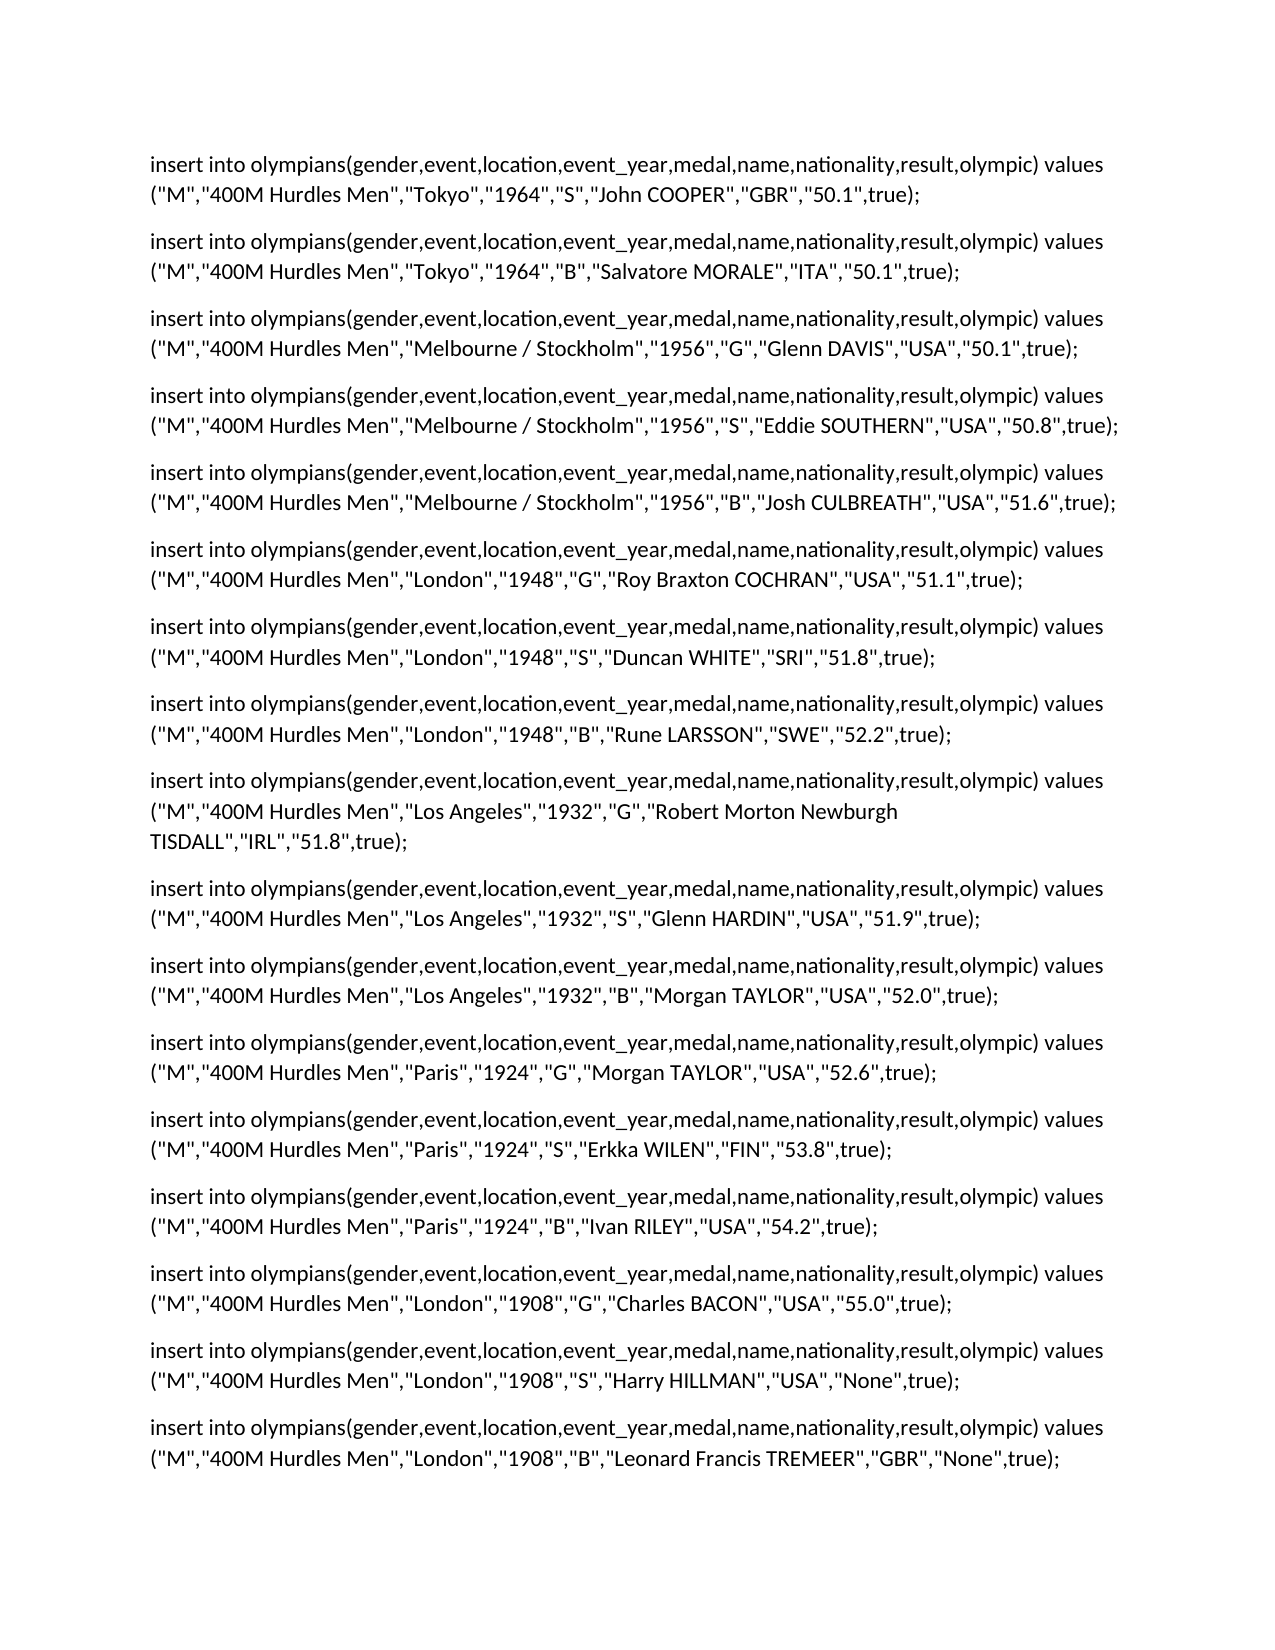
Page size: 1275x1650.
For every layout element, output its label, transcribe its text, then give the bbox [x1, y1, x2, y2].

text insert into olympians(gender,event,location,event_year,medal,name,nationality,result,olympic) values ("M","400M Hurdles Men","Los Angeles","1932","S","Glenn HARDIN","USA","51.9",true); [150, 874, 1125, 932]
text insert into olympians(gender,event,location,event_year,medal,name,nationality,result,olympic) values ("M","400M Hurdles Men","Los Angeles","1932","B","Morgan TAYLOR","USA","52.0",true); [150, 951, 1125, 1009]
text insert into olympians(gender,event,location,event_year,medal,name,nationality,result,olympic) values ("M","400M Hurdles Men","London","1948","G","Roy Braxton COCHRAN","USA","51.1",true); [150, 535, 1125, 594]
text insert into olympians(gender,event,location,event_year,medal,name,nationality,result,olympic) values ("M","400M Hurdles Men","Tokyo","1964","S","John COOPER","GBR","50.1",true); [150, 150, 1125, 208]
text insert into olympians(gender,event,location,event_year,medal,name,nationality,result,olympic) values ("M","400M Hurdles Men","Paris","1924","B","Ivan RILEY","USA","54.2",true); [150, 1182, 1125, 1241]
text insert into olympians(gender,event,location,event_year,medal,name,nationality,result,olympic) values ("M","400M Hurdles Men","Paris","1924","G","Morgan TAYLOR","USA","52.6",true); [150, 1028, 1125, 1086]
text insert into olympians(gender,event,location,event_year,medal,name,nationality,result,olympic) values ("M","400M Hurdles Men","London","1908","G","Charles BACON","USA","55.0",true); [150, 1259, 1125, 1318]
text insert into olympians(gender,event,location,event_year,medal,name,nationality,result,olympic) values ("M","400M Hurdles Men","London","1908","S","Harry HILLMAN","USA","None",true); [150, 1336, 1125, 1395]
text insert into olympians(gender,event,location,event_year,medal,name,nationality,result,olympic) values ("M","400M Hurdles Men","Melbourne / Stockholm","1956","G","Glenn DAVIS","USA","50.1",true); [150, 304, 1125, 362]
text insert into olympians(gender,event,location,event_year,medal,name,nationality,result,olympic) values ("M","400M Hurdles Men","Tokyo","1964","B","Salvatore MORALE","ITA","50.1",true); [150, 227, 1125, 285]
text insert into olympians(gender,event,location,event_year,medal,name,nationality,result,olympic) values ("M","400M Hurdles Men","Los Angeles","1932","G","Robert Morton Newburgh TISDALL","IRL","51.8",true); [150, 767, 1125, 855]
text insert into olympians(gender,event,location,event_year,medal,name,nationality,result,olympic) values ("M","400M Hurdles Men","Melbourne / Stockholm","1956","S","Eddie SOUTHERN","USA","50.8",true); [150, 381, 1125, 439]
text insert into olympians(gender,event,location,event_year,medal,name,nationality,result,olympic) values ("M","400M Hurdles Men","London","1908","B","Leonard Francis TREMEER","GBR","None",true); [150, 1413, 1125, 1472]
text insert into olympians(gender,event,location,event_year,medal,name,nationality,result,olympic) values ("M","400M Hurdles Men","Melbourne / Stockholm","1956","B","Josh CULBREATH","USA","51.6",true); [150, 458, 1125, 517]
text insert into olympians(gender,event,location,event_year,medal,name,nationality,result,olympic) values ("M","400M Hurdles Men","London","1948","B","Rune LARSSON","SWE","52.2",true); [150, 689, 1125, 748]
text insert into olympians(gender,event,location,event_year,medal,name,nationality,result,olympic) values ("M","400M Hurdles Men","Paris","1924","S","Erkka WILEN","FIN","53.8",true); [150, 1105, 1125, 1163]
text insert into olympians(gender,event,location,event_year,medal,name,nationality,result,olympic) values ("M","400M Hurdles Men","London","1948","S","Duncan WHITE","SRI","51.8",true); [150, 612, 1125, 671]
